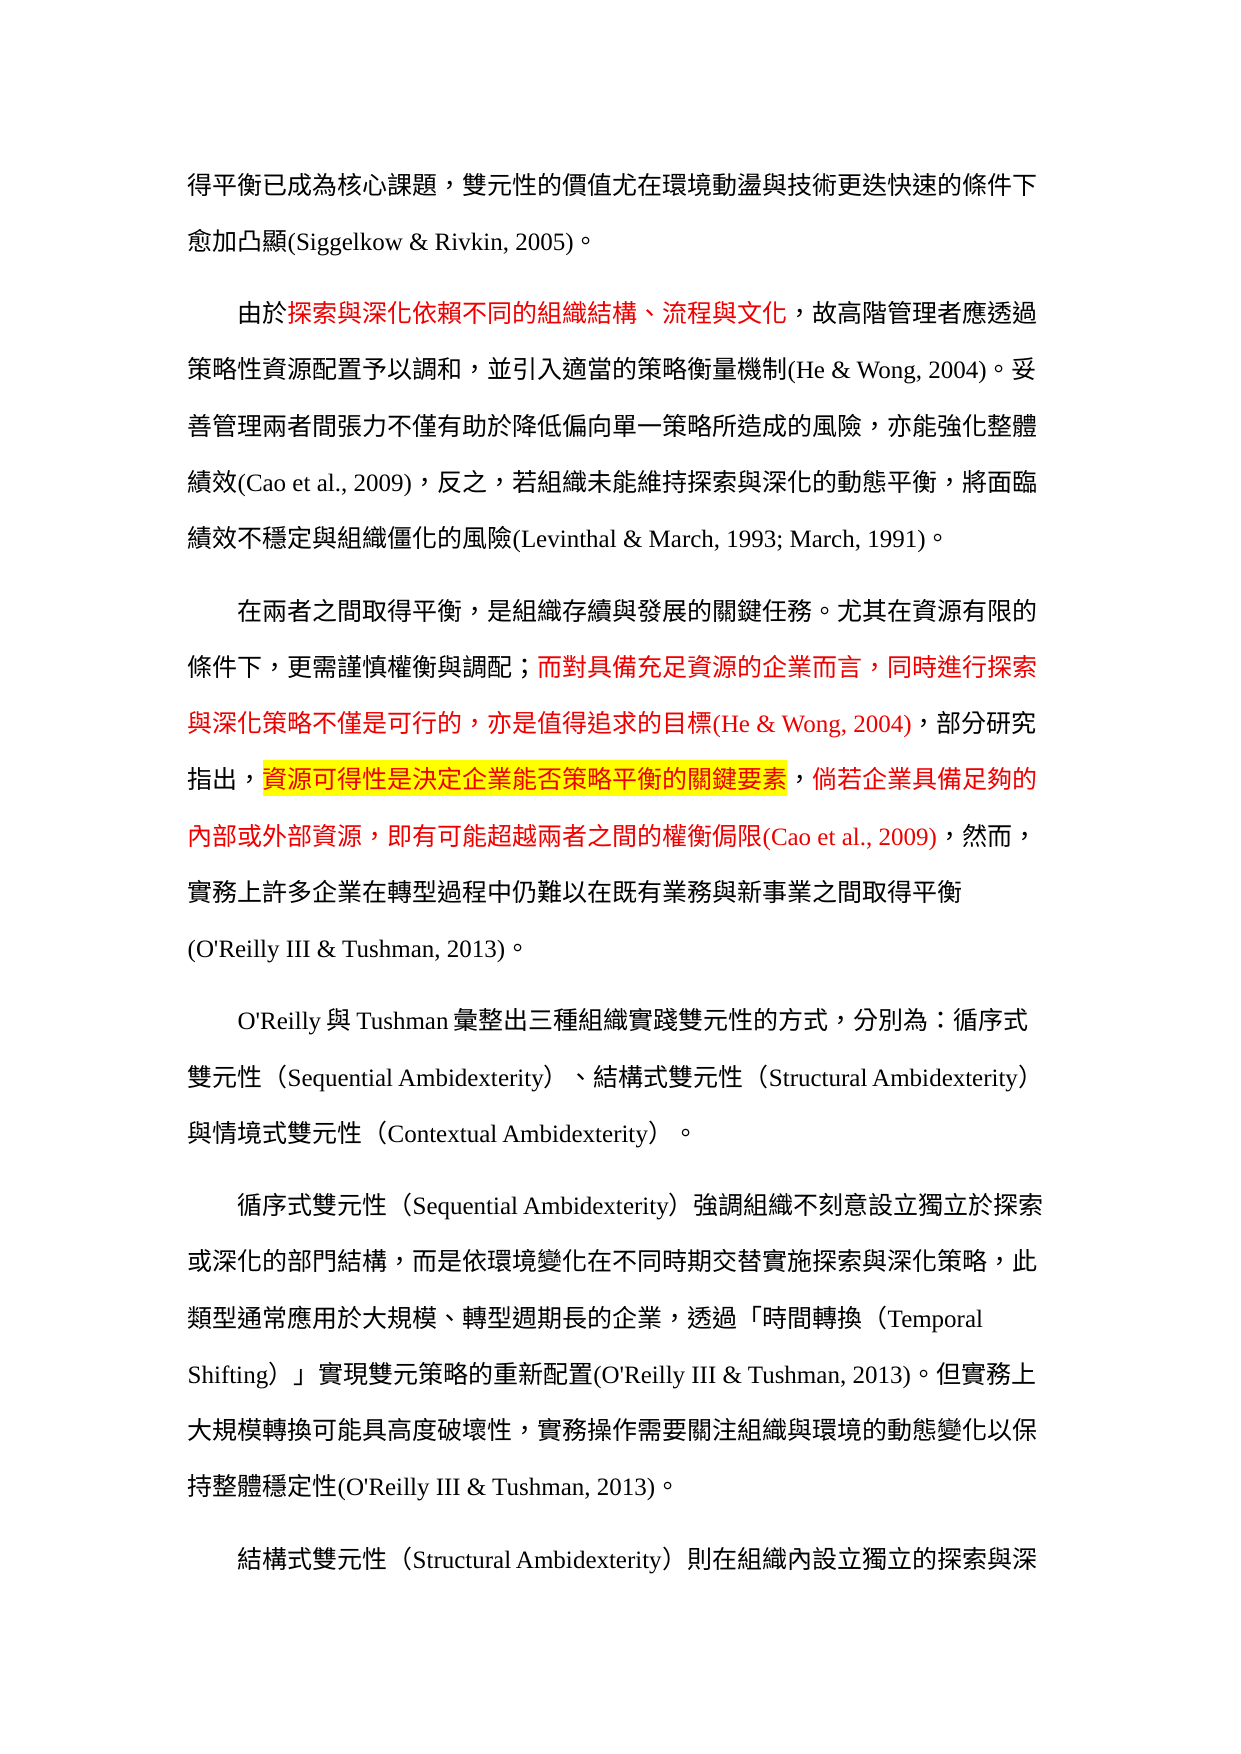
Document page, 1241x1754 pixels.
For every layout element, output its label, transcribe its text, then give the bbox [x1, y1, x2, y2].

text 由於探索與深化依賴不同的組織結構、流程與文化，故高階管理者應透過策略性資源配置予以調和，並引入適當的策略衡量機制(He & Wong, 2004)。妥善管理兩者間張力不僅有助於降低偏向單一策略所造成的風險，亦能強化整體績效(Cao et al., 2009)，反之，若組織未能維持探索與深化的動態平衡，將面臨績效不穩定與組織僵化的風險(Levinthal & March, 1993; March, 1991)。 [187, 293, 1053, 556]
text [187, 1538, 1053, 1576]
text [187, 164, 1053, 258]
text 循序式雙元性（Sequential Ambidexterity）強調組織不刻意設立獨立於探索或深化的部門結構，而是依環境變化在不同時期交替實施探索與深化策略，此類型通常應用於大規模、轉型週期長的企業，透過「時間轉換（Temporal Shifting）」實現雙元策略的重新配置(O'Reilly III & Tushman, 2013)。但實務上大規模轉換可能具高度破壞性，實務操作需要關注組織與環境的動態變化以保持整體穩定性(O'Reilly III & Tushman, 2013)。 [187, 1185, 1053, 1504]
text 在兩者之間取得平衡，是組織存續與發展的關鍵任務。尤其在資源有限的條件下，更需謹慎權衡與調配；而對具備充足資源的企業而言，同時進行探索與深化策略不僅是可行的，亦是值得追求的目標(He & Wong, 2004)，部分研究指出，資源可得性是決定企業能否策略平衡的關鍵要素，倘若企業具備足夠的內部或外部資源，即有可能超越兩者之間的權衡侷限(Cao et al., 2009)，然而，實務上許多企業在轉型過程中仍難以在既有業務與新事業之間取得平衡(O'Reilly III & Tushman, 2013)。 [187, 590, 1053, 965]
text O'Reilly與Tushman彙整出三種組織實踐雙元性的方式，分別為：循序式雙元性（Sequential Ambidexterity）、結構式雙元性（Structural Ambidexterity）與情境式雙元性（Contextual Ambidexterity）。 [187, 1000, 1053, 1150]
